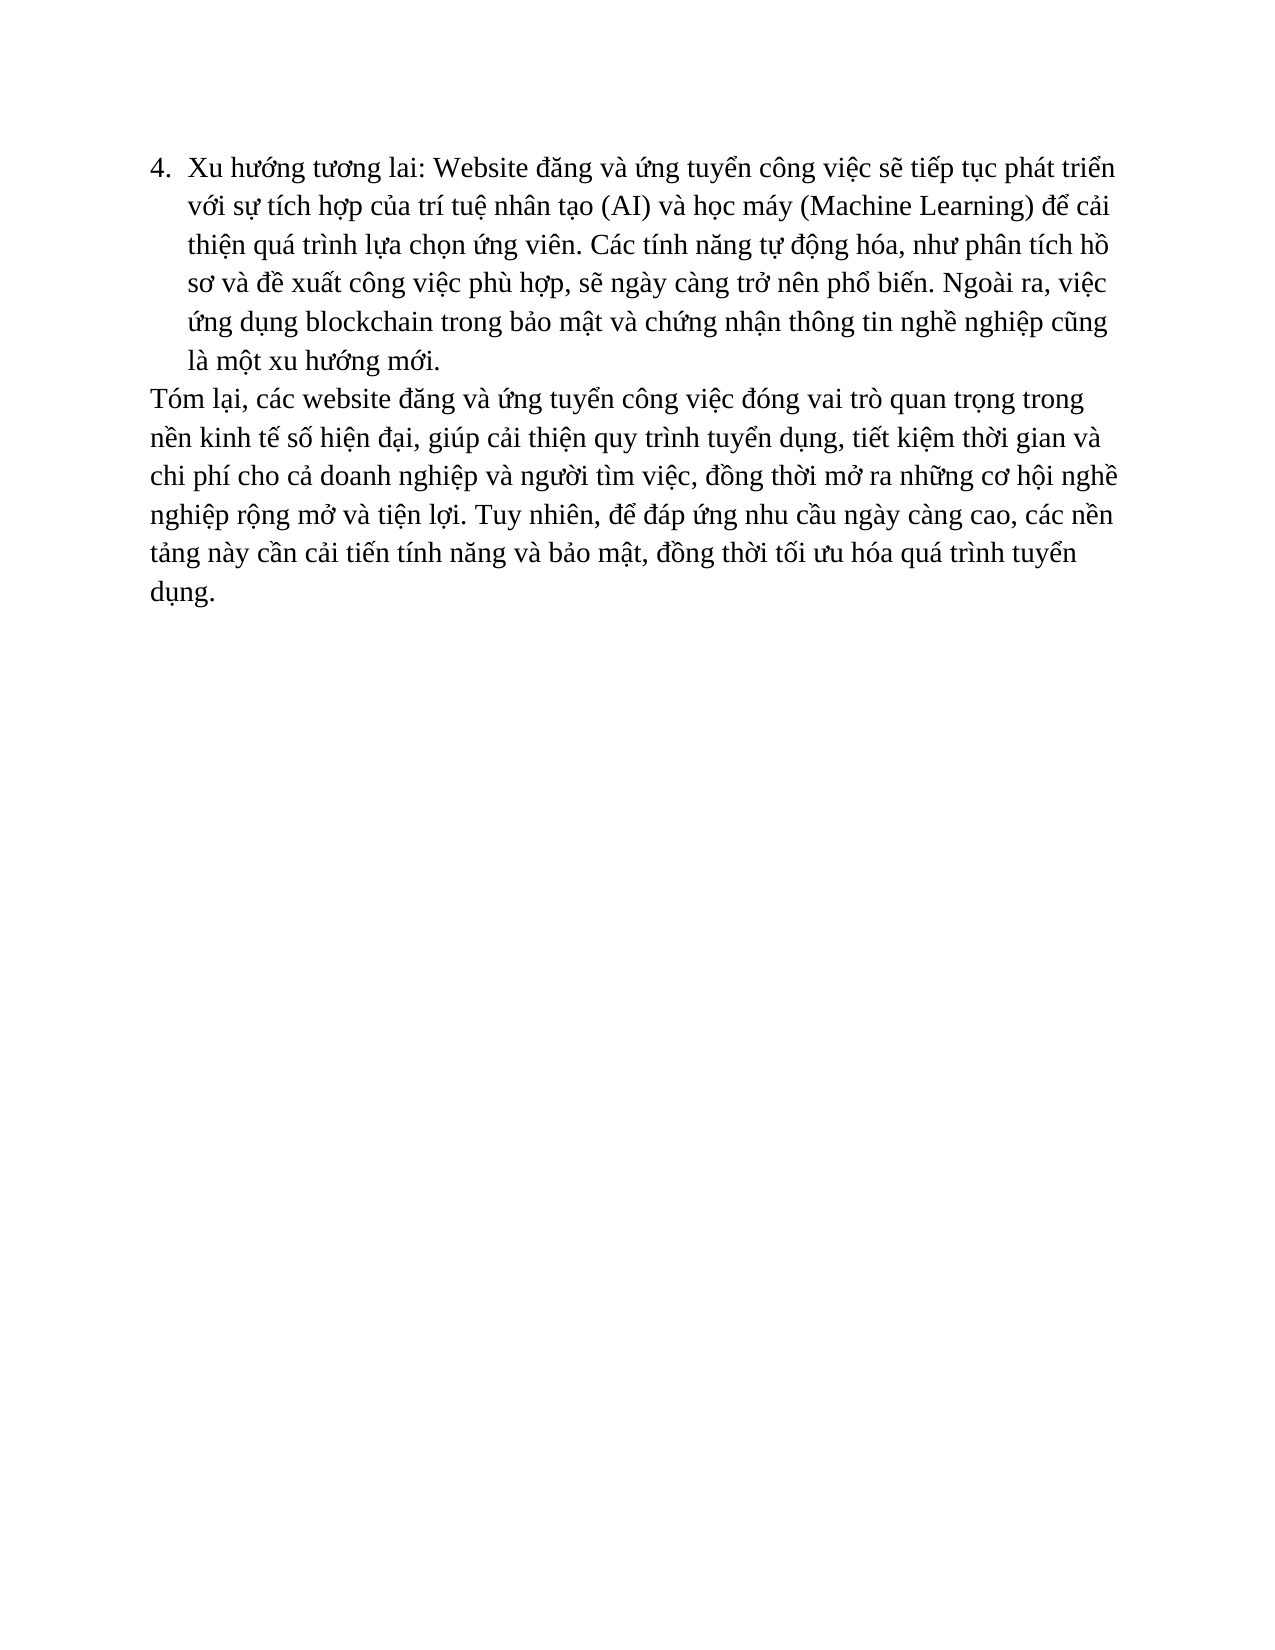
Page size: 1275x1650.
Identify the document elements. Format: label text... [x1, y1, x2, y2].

list Xu hướng tương lai: Website đăng và ứng tuyển công việc sẽ tiếp tục phát triển với sự tích hợp của trí tuệ nhân tạo (AI) và học máy (Machine Learning) để cải thiện quá trình lựa chọn ứng viên. Các tính năng tự động hóa, như phân tích hồ sơ và đề xuất công việc phù hợp, sẽ ngày càng trở nên phổ biến. Ngoài ra, việc ứng dụng blockchain trong bảo mật và chứng nhận thông tin nghề nghiệp cũng là một xu hướng mới. [150, 150, 1125, 376]
list Tóm lại, các website đăng và ứng tuyển công việc đóng vai trò quan trọng trong nền kinh tế số hiện đại, giúp cải thiện quy trình tuyển dụng, tiết kiệm thời gian và chi phí cho cả doanh nghiệp và người tìm việc, đồng thời mở ra những cơ hội nghề nghiệp rộng mở và tiện lợi. Tuy nhiên, để đáp ứng nhu cầu ngày càng cao, các nền tảng này cần cải tiến tính năng và bảo mật, đồng thời tối ưu hóa quá trình tuyển dụng. [150, 381, 1125, 607]
